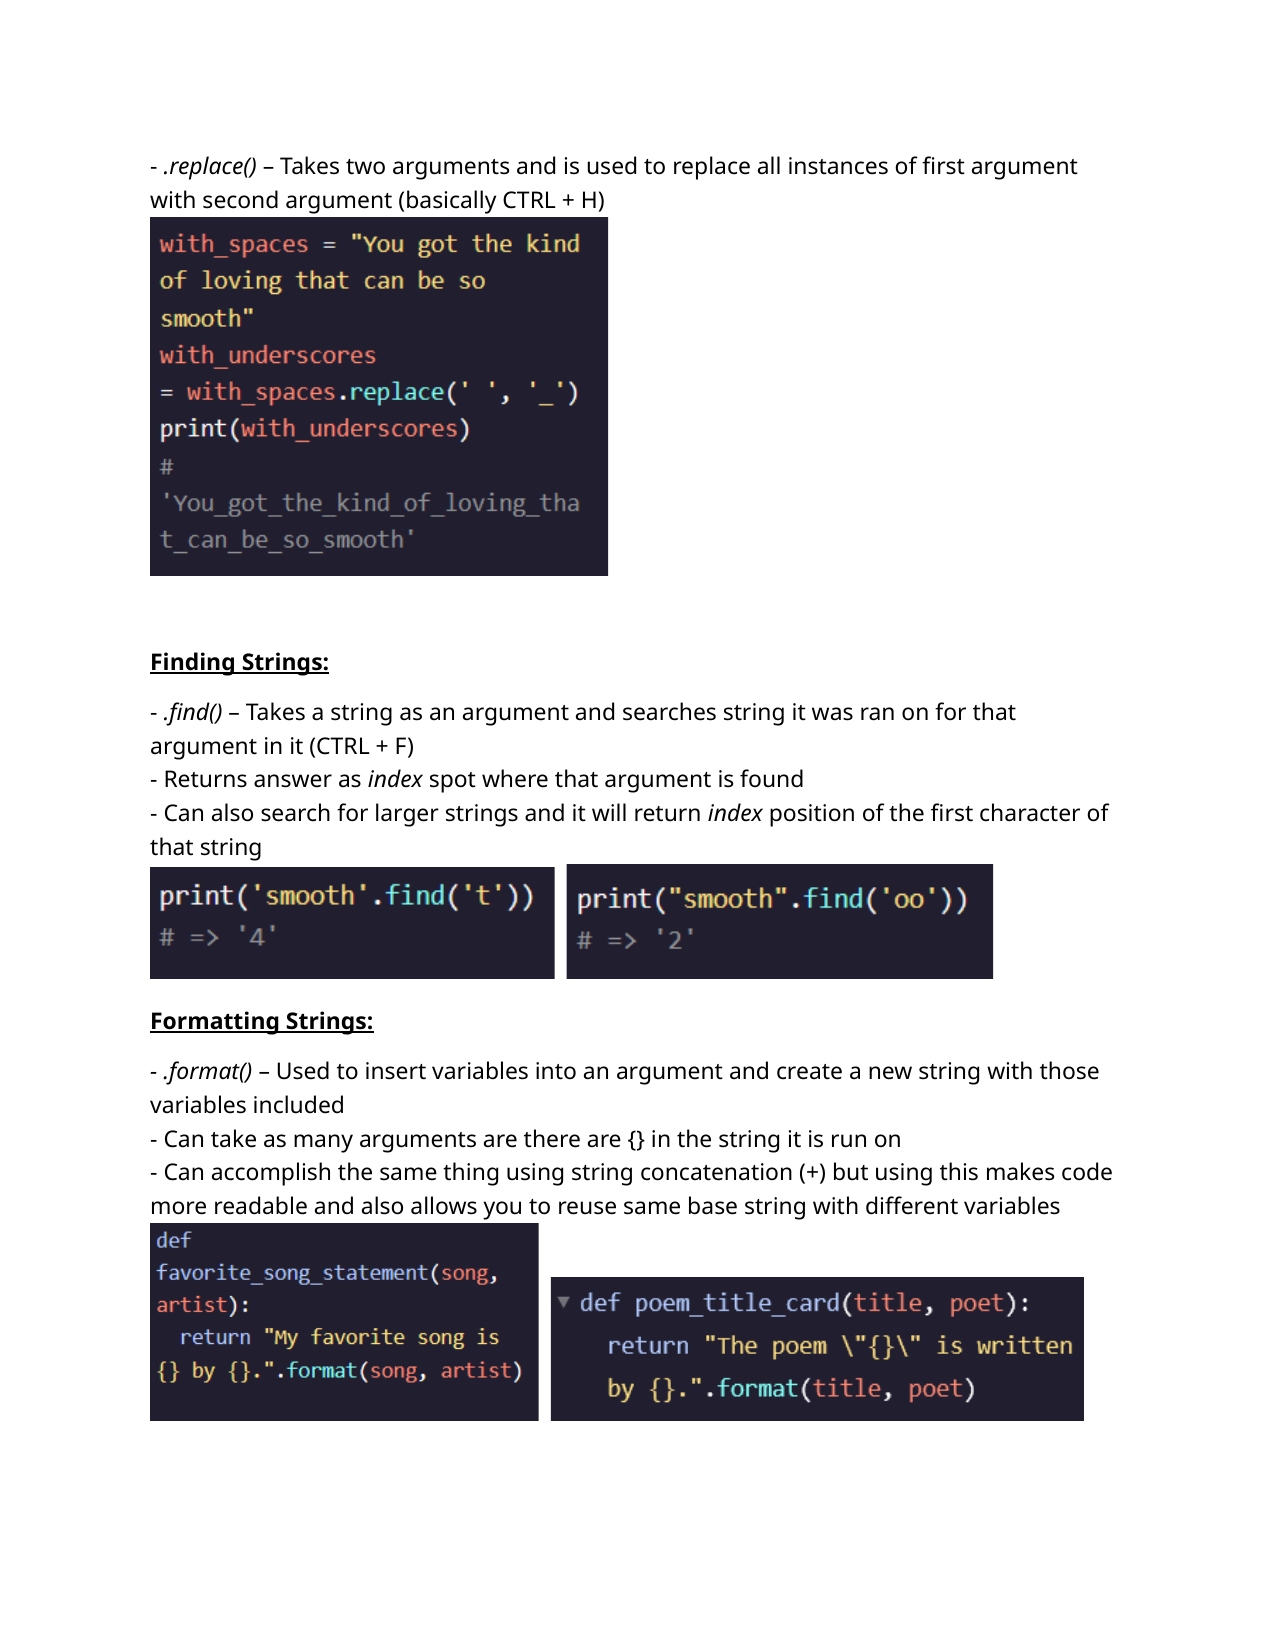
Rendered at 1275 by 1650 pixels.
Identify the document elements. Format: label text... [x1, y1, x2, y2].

picture [566, 864, 994, 979]
text Finding Strings: [150, 645, 1125, 677]
picture [150, 867, 555, 979]
picture [150, 217, 609, 576]
picture [550, 1277, 1084, 1421]
text Formatting Strings: [150, 1004, 1125, 1036]
picture [150, 1223, 539, 1421]
